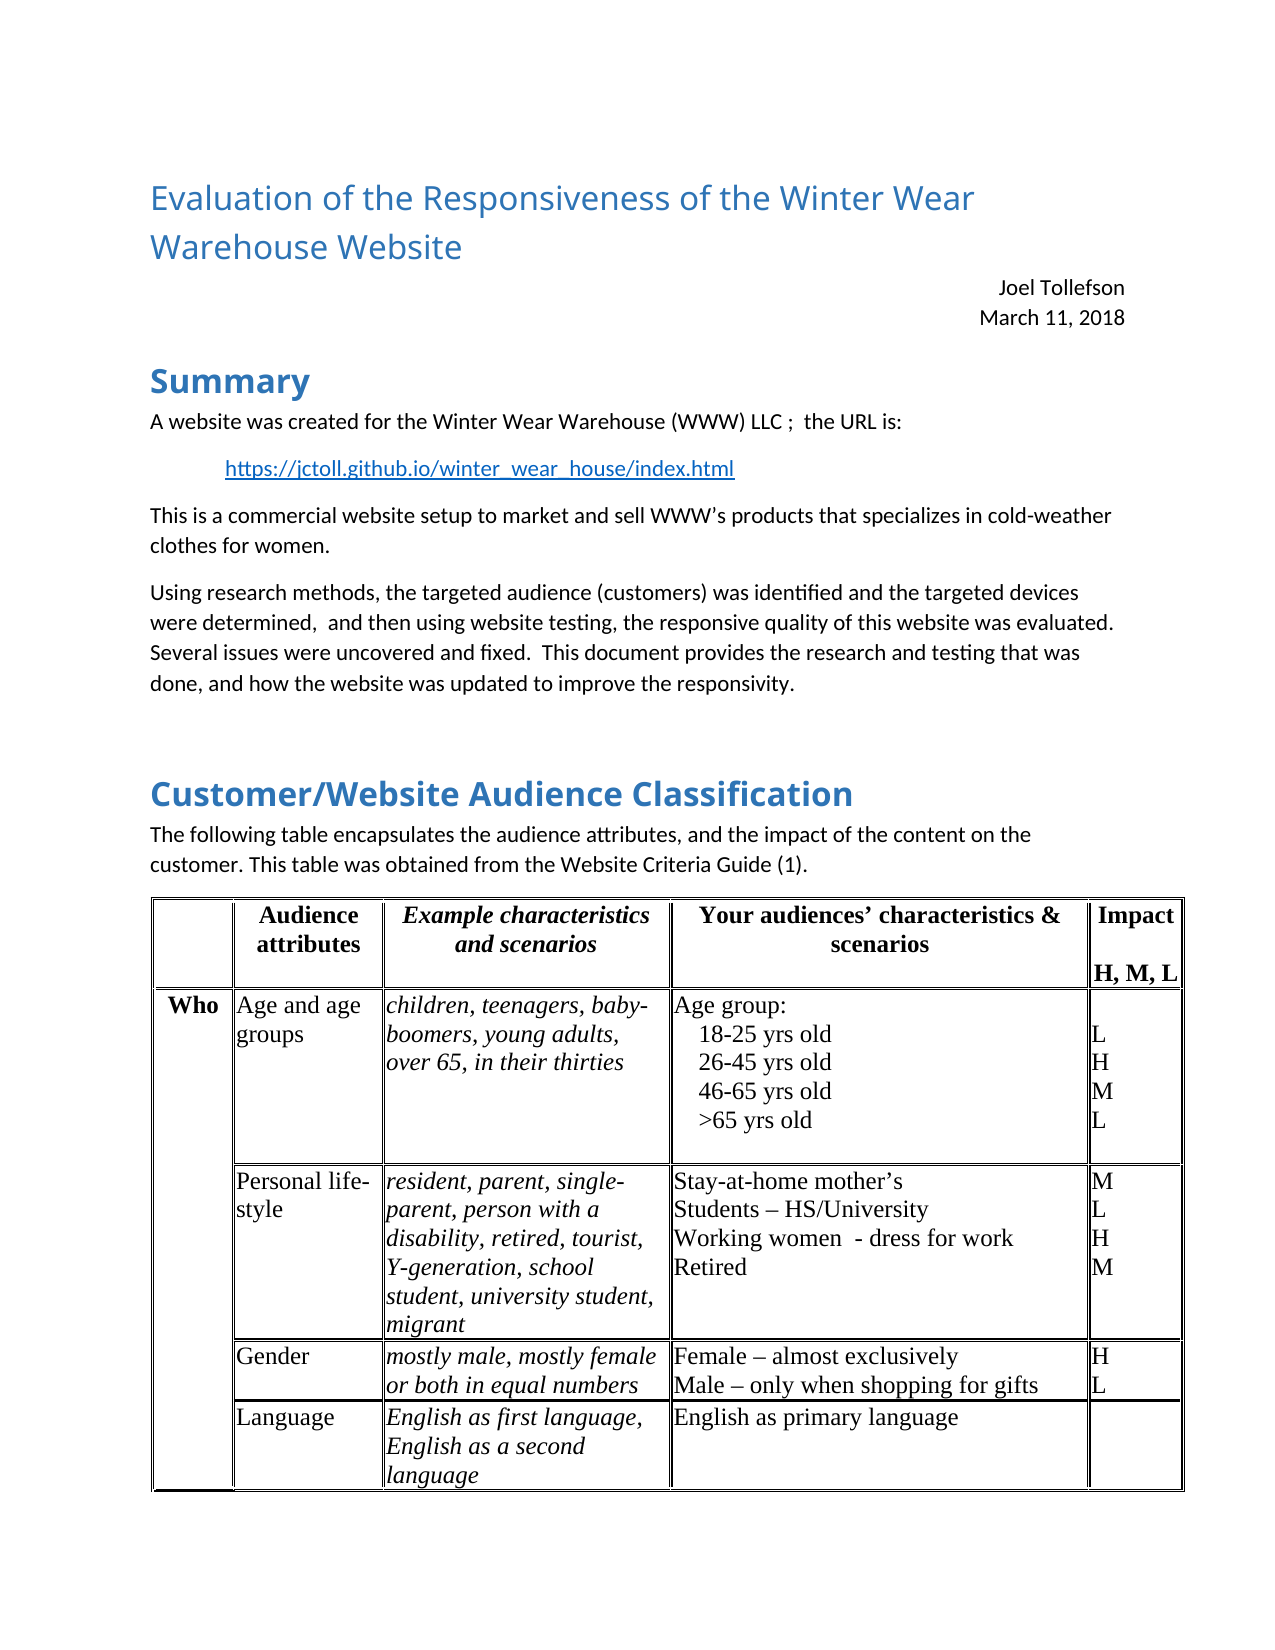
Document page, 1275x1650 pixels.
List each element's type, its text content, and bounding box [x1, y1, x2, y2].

table_cell Stay-at-home mother’s Students – HS/University Working women - dress for work Retired [673, 1166, 1087, 1338]
table_header Example characteristics and scenarios [384, 898, 671, 987]
table_header Audience attributes [234, 900, 383, 987]
table_cell Age group: 18-25 yrs old 26-45 yrs old 46-65 yrs old >65 yrs old [673, 990, 1087, 1162]
text Joel Tollefson March 11, 2018 [150, 273, 1125, 331]
table_header [154, 900, 233, 987]
table_cell Who [152, 987, 233, 1488]
table_cell [1089, 1399, 1181, 1488]
table_cell English as first language, English as a second language [384, 1399, 671, 1488]
table_cell mostly male, mostly female or both in equal numbers [385, 1342, 669, 1399]
table_cell English as primary language [671, 1399, 1089, 1488]
table_cell children, teenagers, baby-boomers, young adults, over 65, in their thirties [385, 990, 669, 1162]
table_cell H L [1091, 1338, 1182, 1399]
table_header Impact H, M, L [1089, 900, 1181, 987]
text This is a commercial website setup to market and sell WWW’s products that specializes in cold-weather clothes for women. [150, 501, 1125, 559]
text Using research methods, the targeted audience (customers) was identified and the targeted devices were determined, and then using website testing, the responsive quality of this website was evaluated. Several issues were uncovered and fixed. This document provides the research and testing that was done, and how the website was updated to improve the responsivity. [150, 578, 1125, 697]
table_cell Gender [235, 1342, 382, 1399]
table_header Your audiences’ characteristics & scenarios [671, 898, 1089, 987]
table_cell resident, parent, single-parent, person with a disability, retired, tourist, Y-generation, school student, university student, migrant [385, 1166, 669, 1338]
table_cell Female – almost exclusively Male – only when shopping for gifts [673, 1342, 1087, 1399]
table_cell Age and age groups [235, 990, 382, 1162]
table_cell M L H M [1091, 1163, 1182, 1338]
subtitle Evaluation of the Responsiveness of the Winter Wear Warehouse Website [150, 175, 1125, 269]
table_cell Personal life-style [235, 1166, 382, 1338]
text A website was created for the Winter Wear Warehouse (WWW) LLC ; the URL is: [150, 407, 1125, 435]
subtitle Summary [150, 358, 1125, 404]
table_cell Language [234, 1402, 383, 1488]
table_cell L H M L [1089, 987, 1183, 1162]
subtitle Customer/Website Audience Classification [150, 771, 1125, 816]
text The following table encapsulates the audience attributes, and the impact of the content on the customer. This table was obtained from the Website Criteria Guide (1). [150, 820, 1125, 878]
text https://jctoll.github.io/winter_wear_house/index.html [150, 454, 1125, 482]
